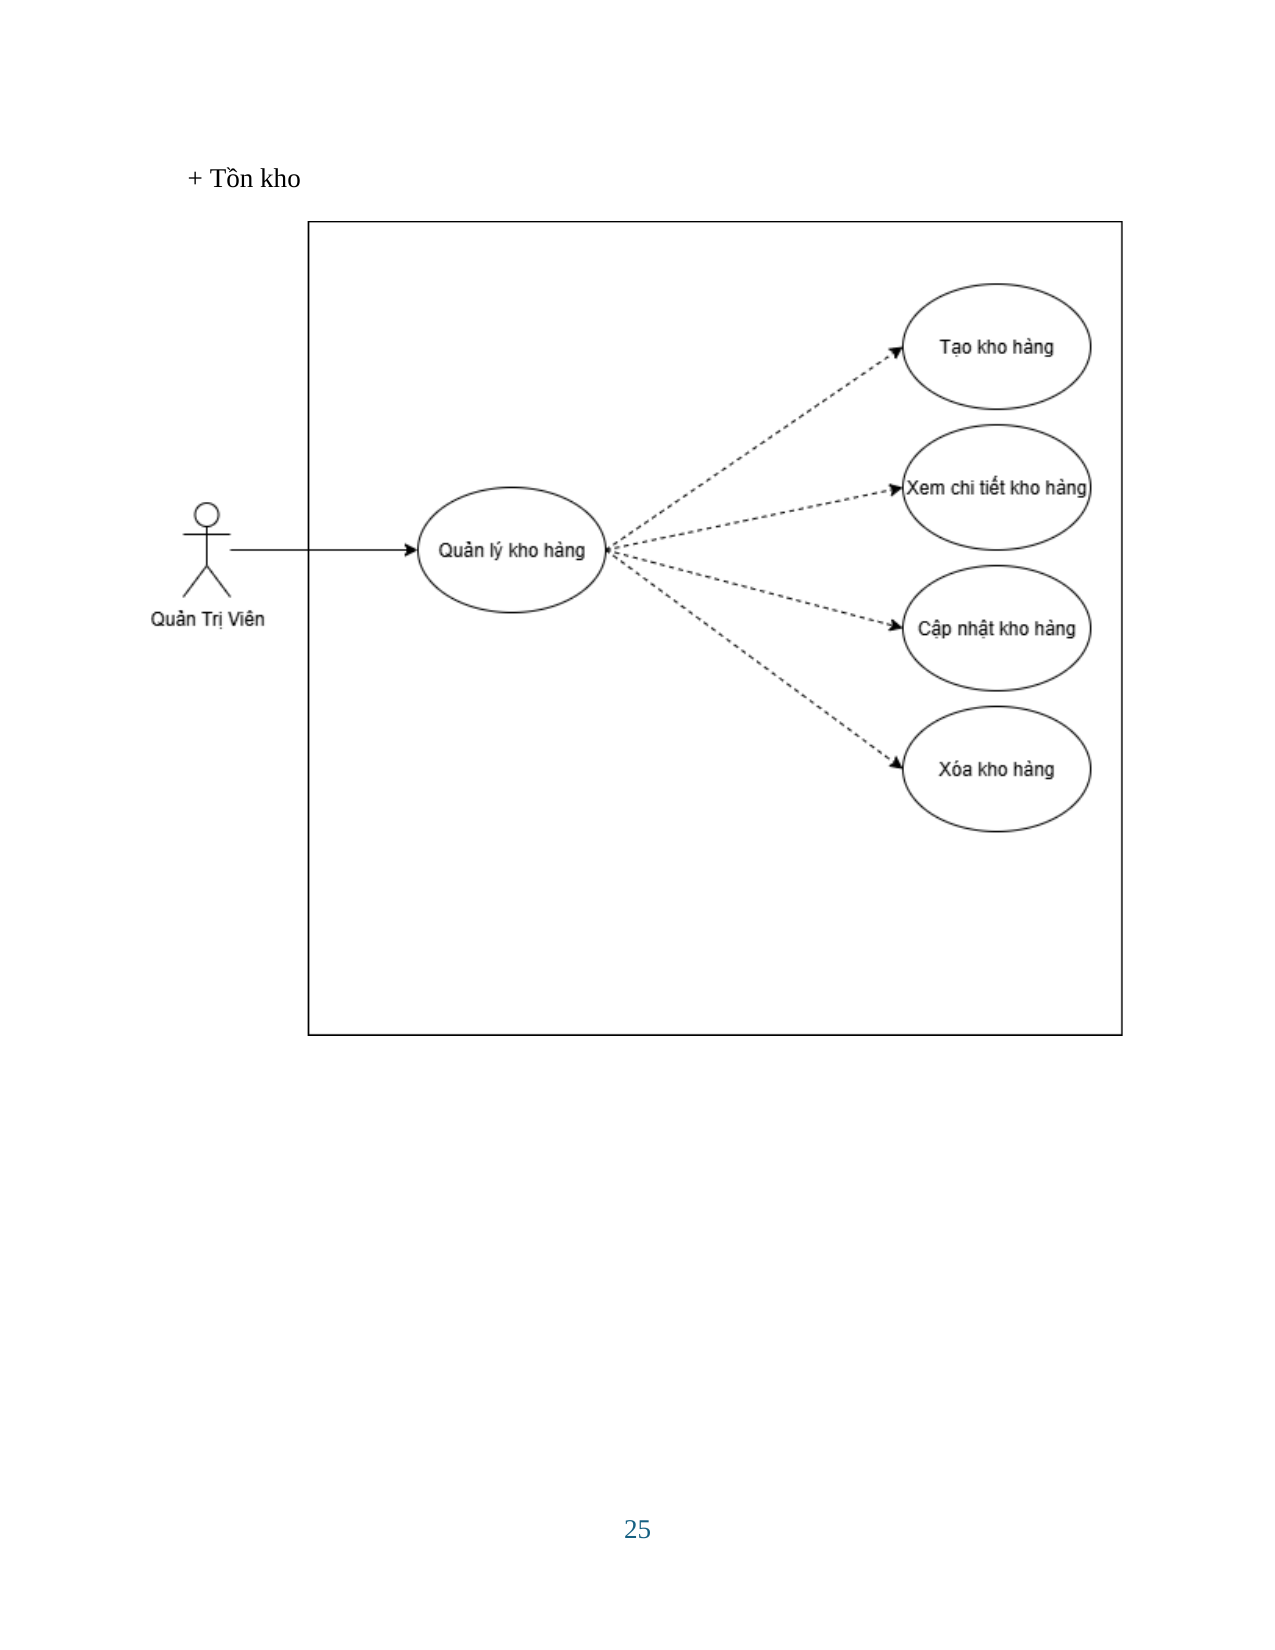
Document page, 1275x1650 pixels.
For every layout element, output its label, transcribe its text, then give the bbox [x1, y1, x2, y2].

text + Tồn kho [187, 162, 1125, 194]
picture [150, 221, 1123, 1036]
